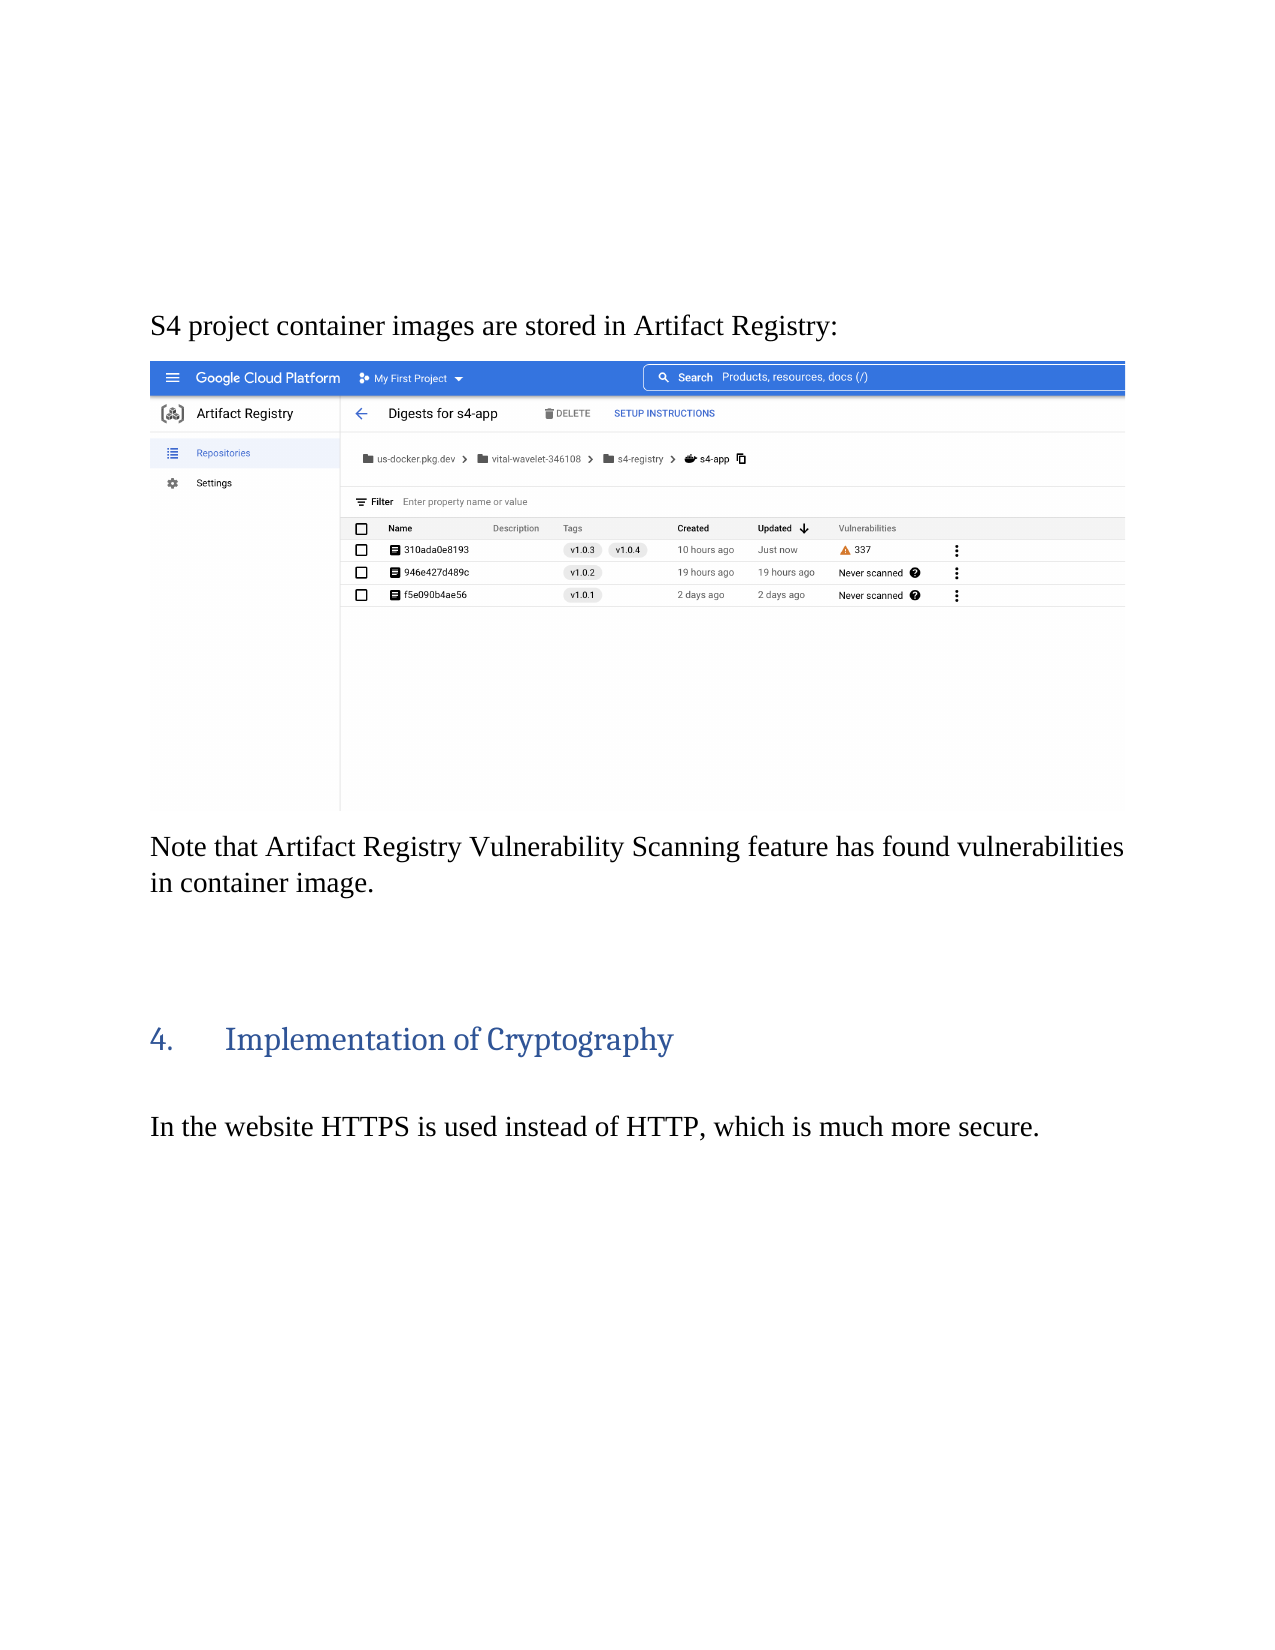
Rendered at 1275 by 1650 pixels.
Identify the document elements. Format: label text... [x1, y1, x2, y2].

text In the website HTTPS is used instead of HTTP, which is much more secure. [150, 1109, 1125, 1143]
picture [150, 361, 1125, 811]
text Note that Artifact Registry Vulnerability Scanning feature has found vulnerabilities in container image. [150, 829, 1125, 899]
subtitle Implementation of Cryptography [150, 1020, 1125, 1058]
text S4 project container images are stored in Artifact Registry: [150, 308, 1125, 342]
